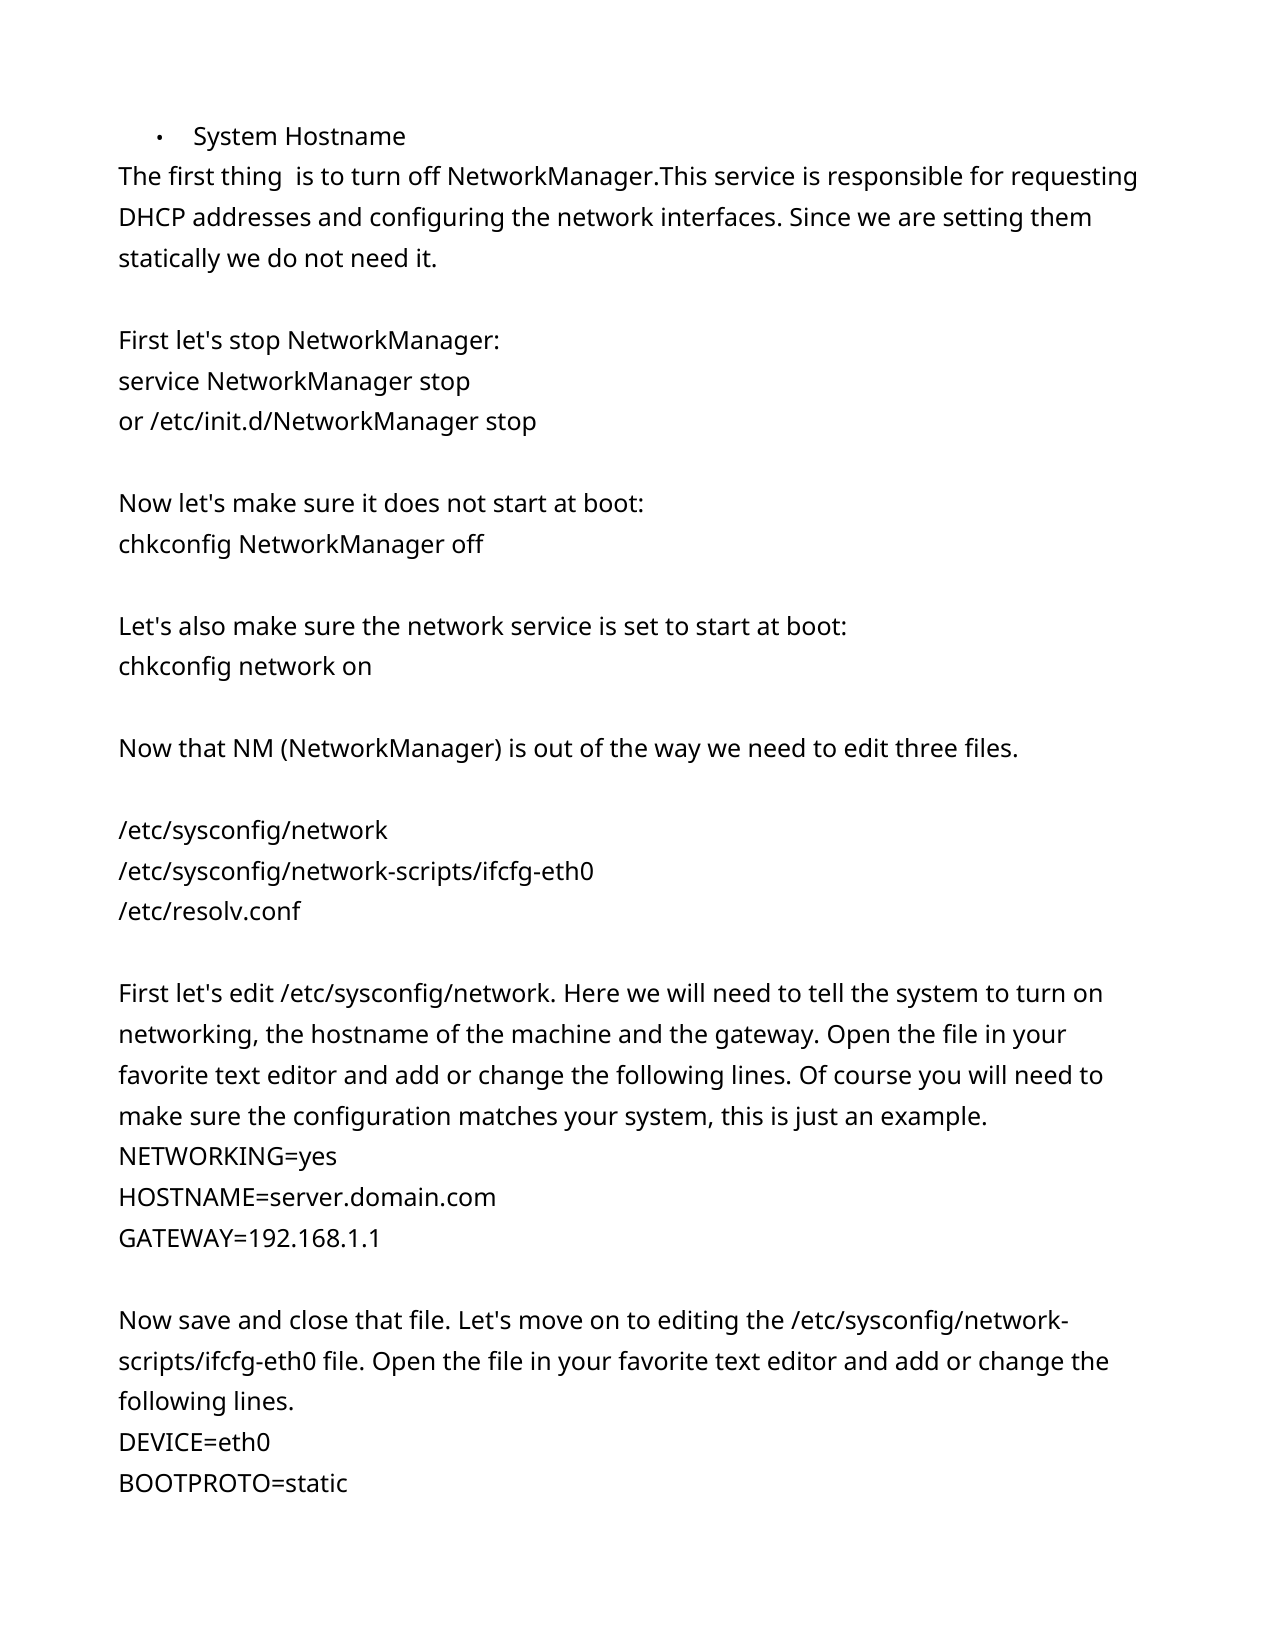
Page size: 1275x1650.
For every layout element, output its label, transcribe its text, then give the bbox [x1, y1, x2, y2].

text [118, 159, 1157, 1500]
list System Hostname [156, 118, 1157, 152]
